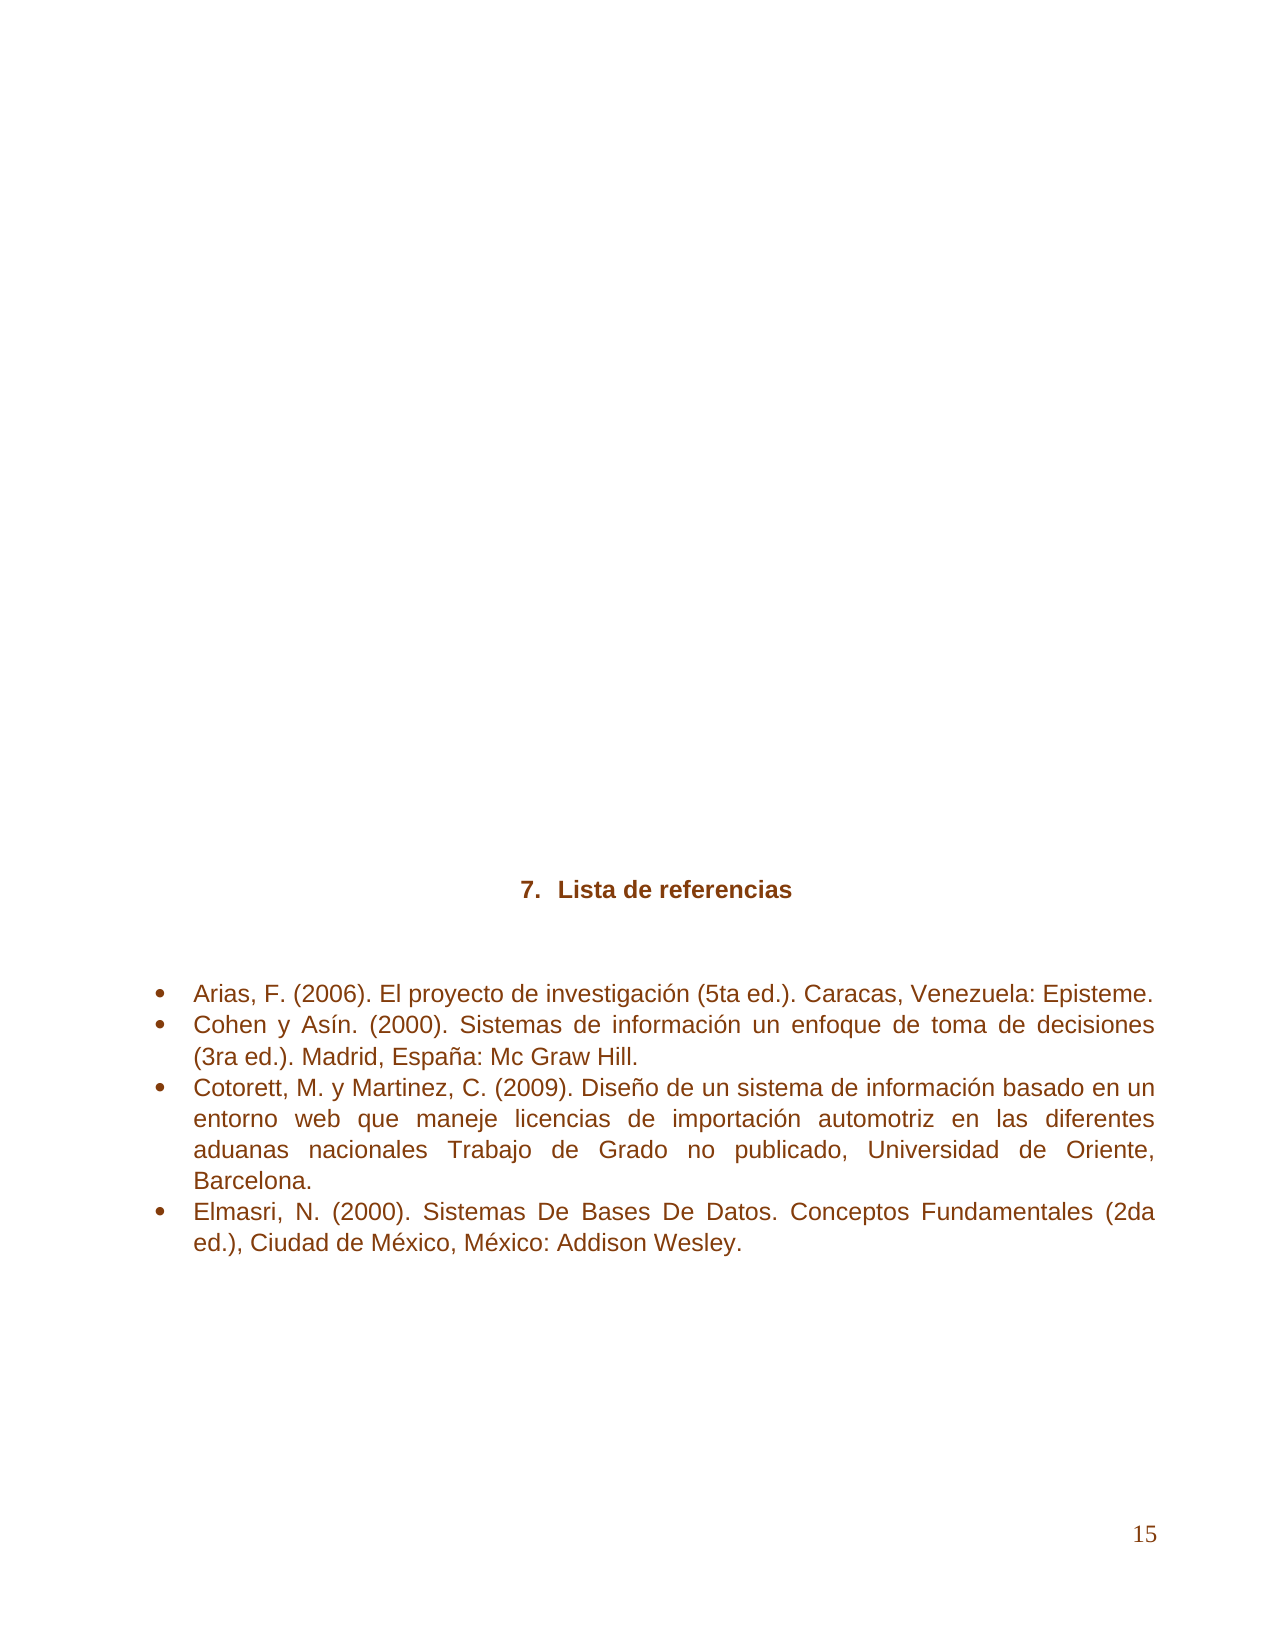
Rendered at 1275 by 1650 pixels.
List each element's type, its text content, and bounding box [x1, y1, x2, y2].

list Cohen y Asín. (2000). Sistemas de información un enfoque de toma de decisiones (3ra ed.). Madrid, España: Mc Graw Hill. [156, 1010, 1157, 1070]
list Elmasri, N. (2000). Sistemas De Bases De Datos. Conceptos Fundamentales (2da ed.), Ciudad de México, México: Addison Wesley. [156, 1197, 1157, 1257]
list Arias, F. (2006). El proyecto de investigación (5ta ed.). Caracas, Venezuela: Episteme. [156, 979, 1157, 1008]
subtitle Lista de referencias [156, 875, 1157, 904]
list Cotorett, M. y Martinez, C. (2009). Diseño de un sistema de información basado en un entorno web que maneje licencias de importación automotriz en las diferentes aduanas nacionales Trabajo de Grado no publicado, Universidad de Oriente, Barcelona. [156, 1072, 1157, 1194]
